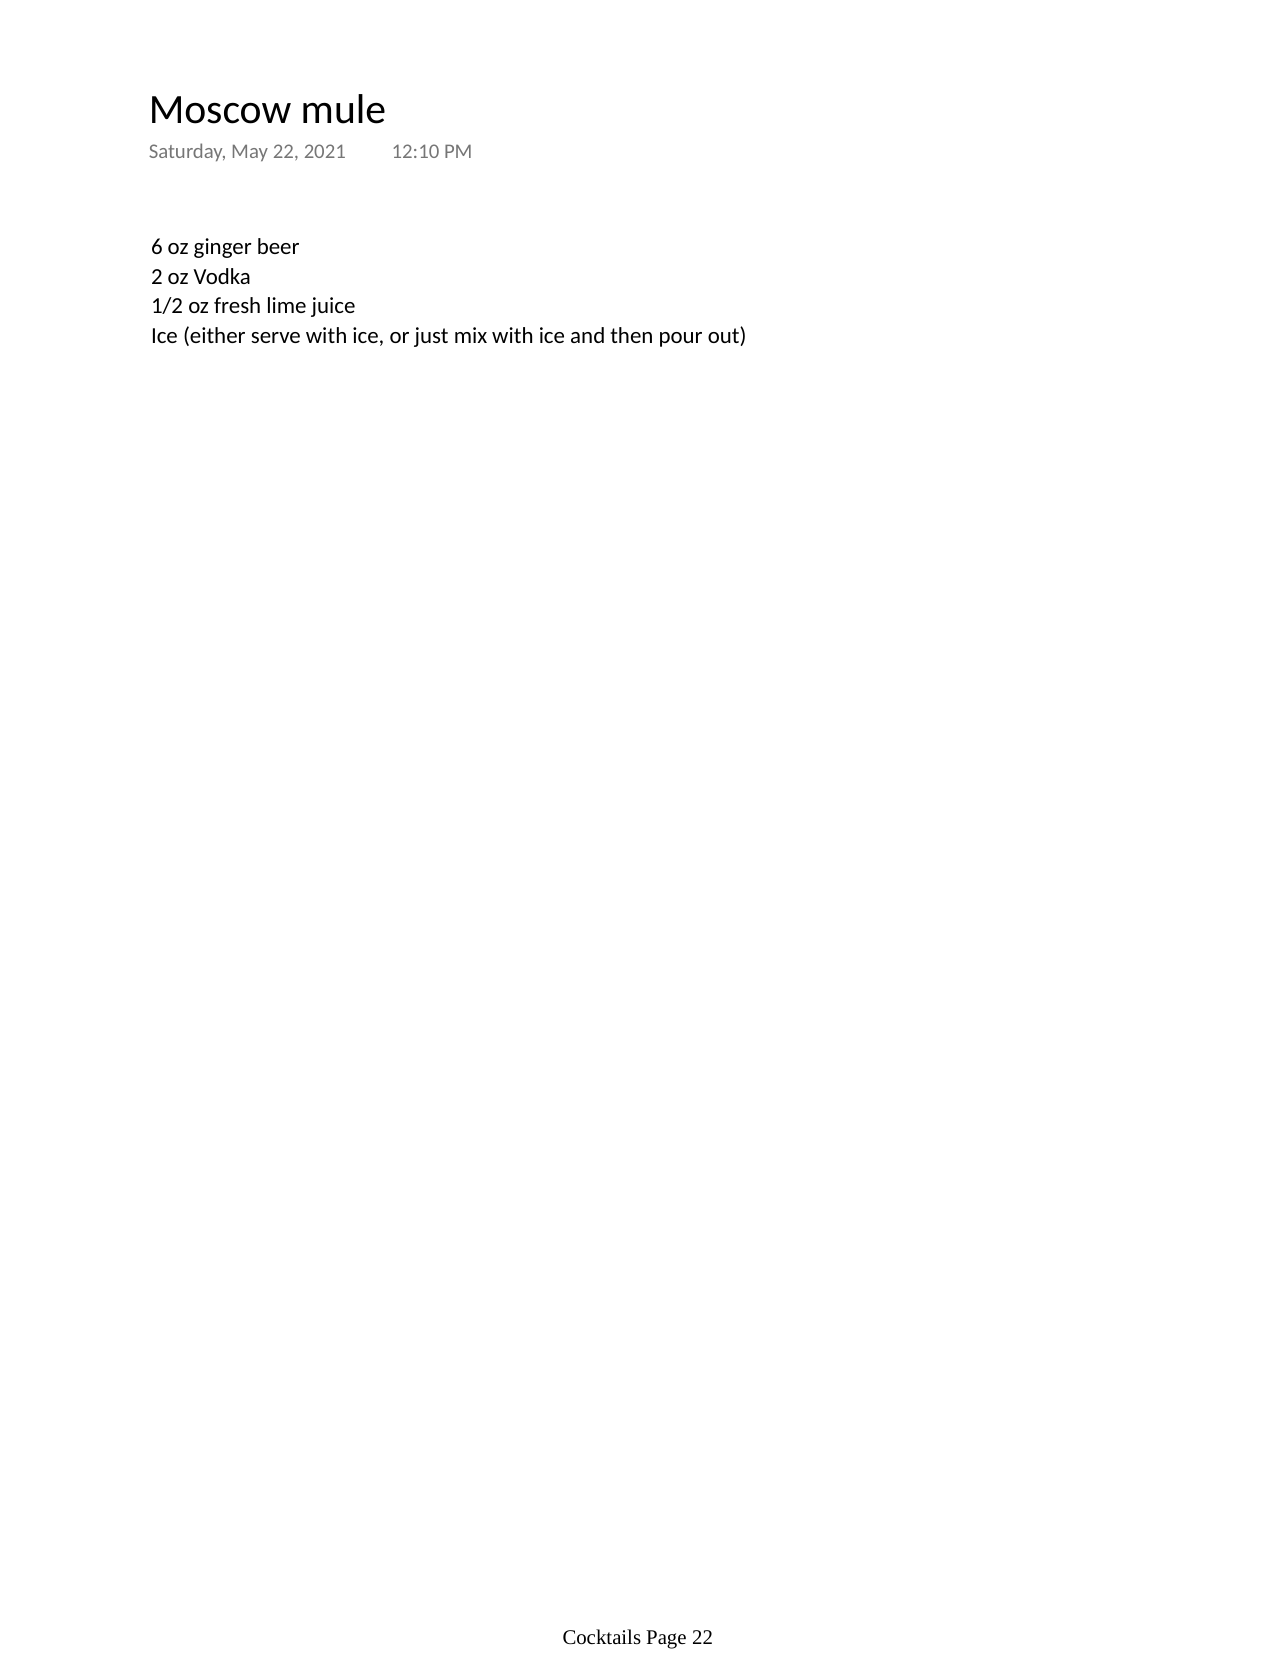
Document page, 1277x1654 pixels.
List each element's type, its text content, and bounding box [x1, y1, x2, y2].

text 2 oz Vodka [151, 262, 1121, 290]
subtitle Moscow mule [148, 83, 1121, 134]
text 6 oz ginger beer [151, 232, 1121, 260]
text 1/2 oz fresh lime juice [151, 292, 1121, 320]
text Ice (either serve with ice, or just mix with ice and then pour out) [151, 321, 1121, 349]
text Saturday, May 22, 2021 12:10 PM [148, 138, 1121, 163]
